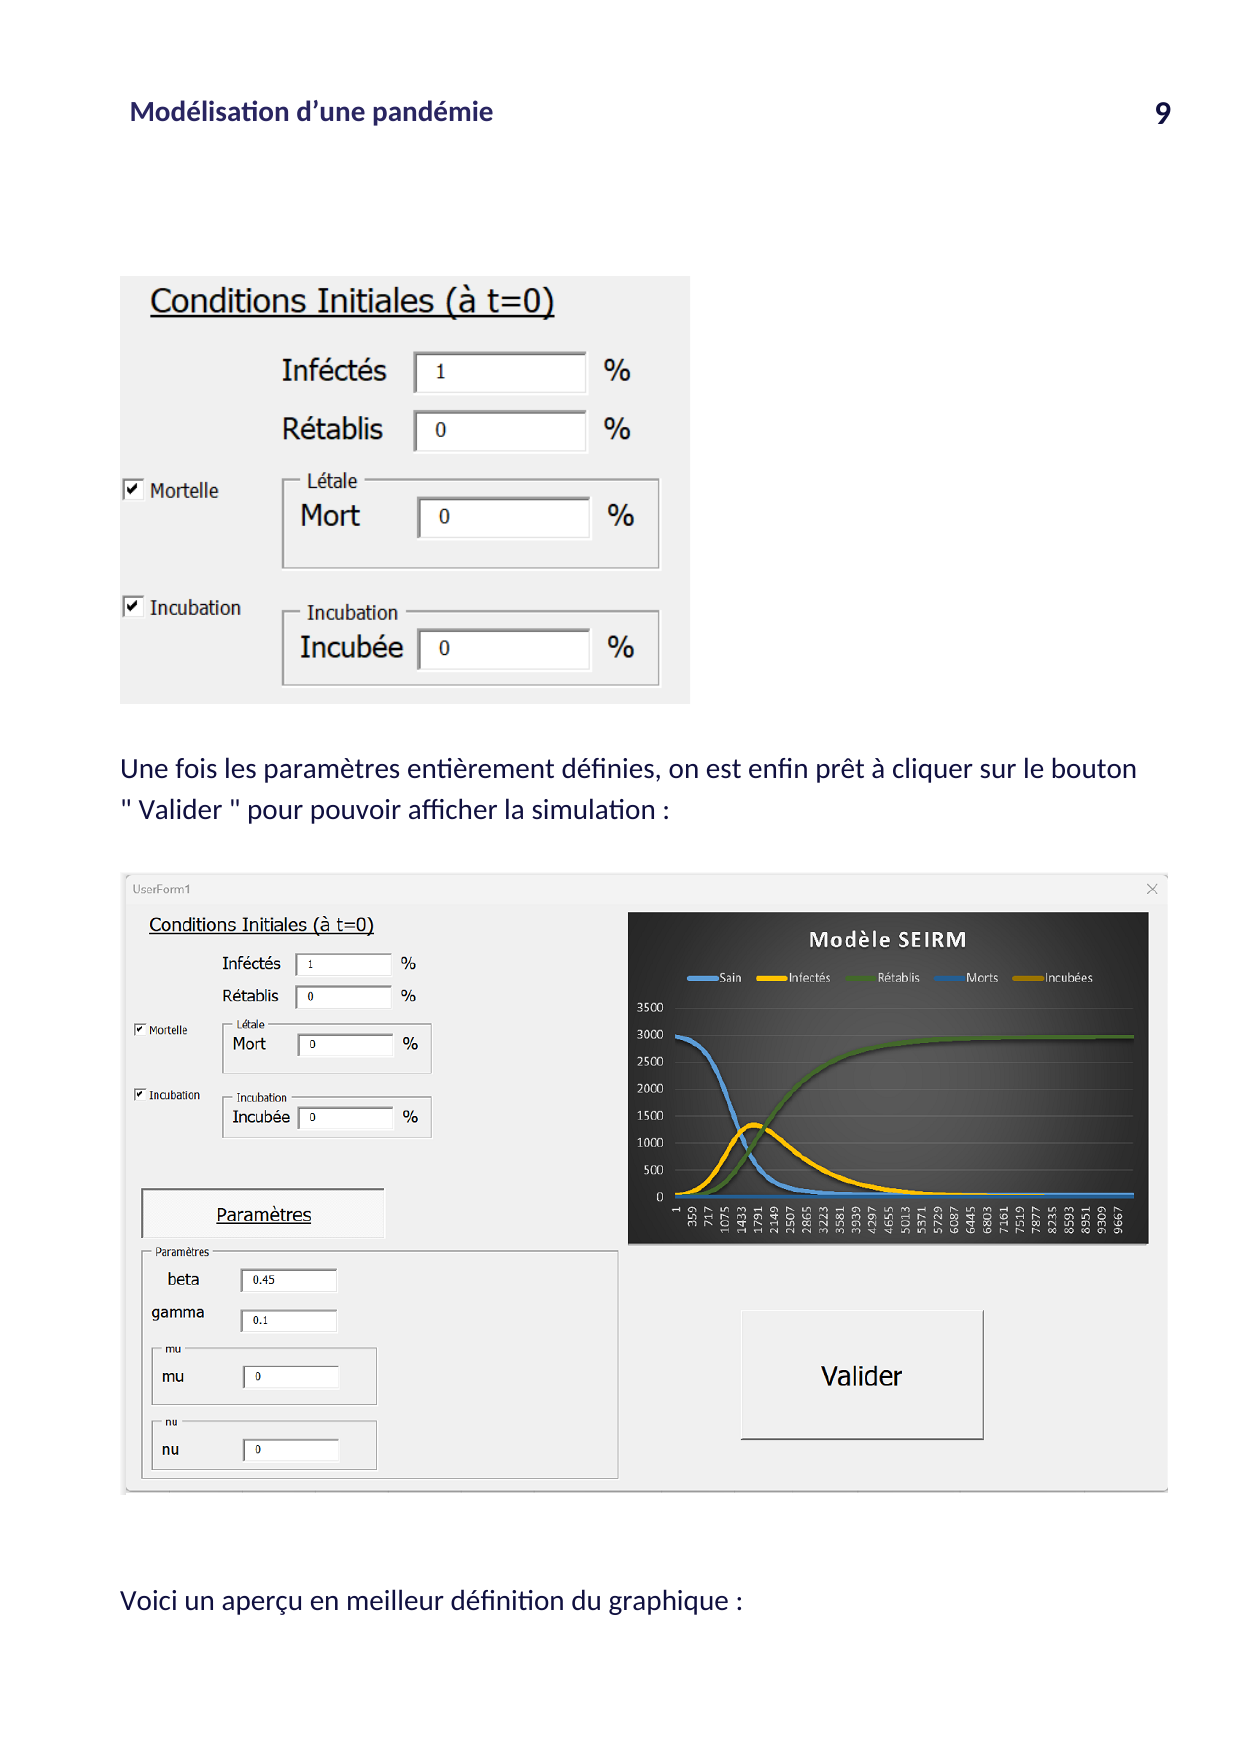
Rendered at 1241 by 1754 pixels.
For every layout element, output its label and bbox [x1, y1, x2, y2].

table_cell [120, 1495, 1168, 1663]
picture [120, 872, 1168, 1495]
table_cell [120, 277, 1168, 872]
picture [120, 276, 691, 704]
